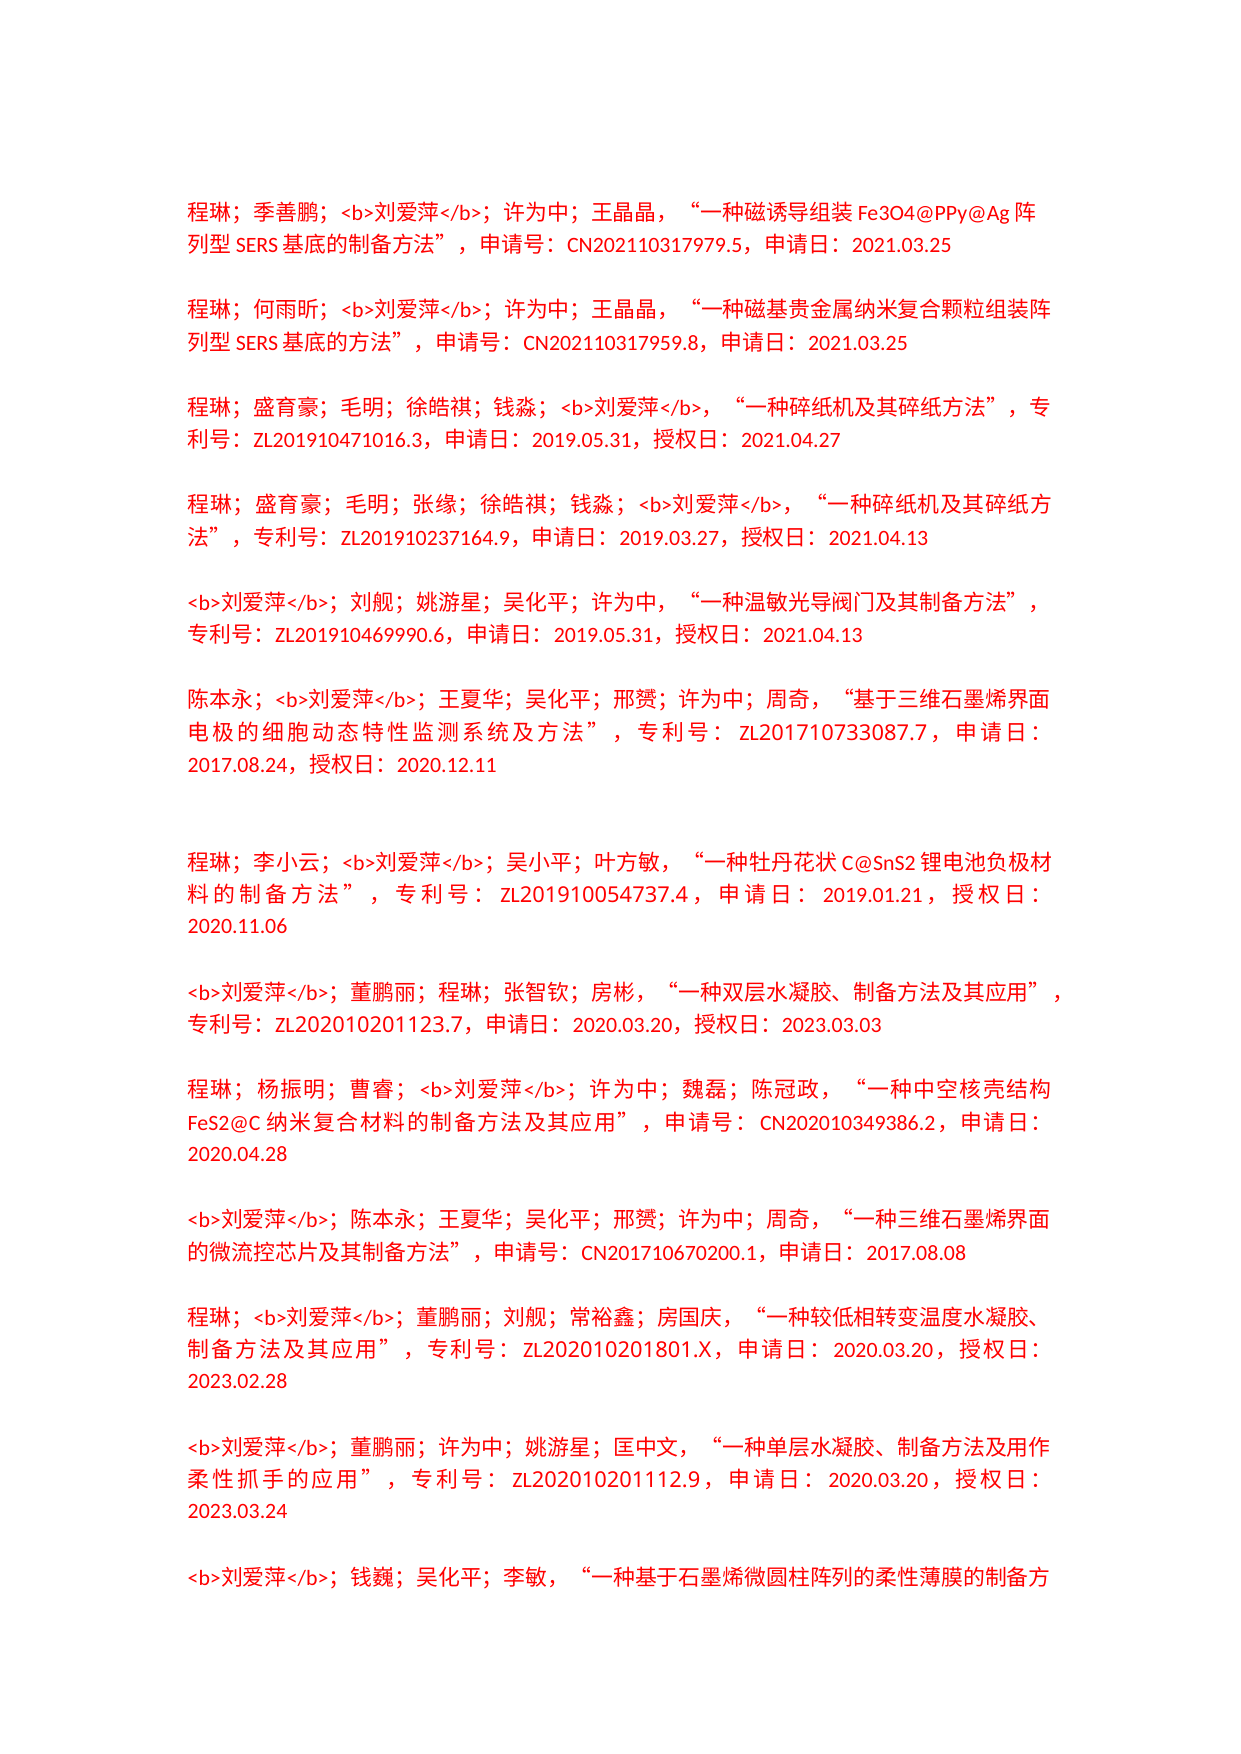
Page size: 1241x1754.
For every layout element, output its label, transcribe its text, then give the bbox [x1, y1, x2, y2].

text 程琳；盛育豪；毛明；徐皓祺；钱淼；<b>刘爱萍</b>，“一种碎纸机及其碎纸方法”，专利号：ZL201910471016.3，申请日：2019.05.31，授权日：2021.04.27 [187, 389, 1053, 454]
text <b>刘爱萍</b>；董鹏丽；许为中；姚游星；匡中文，“一种单层水凝胶、制备方法及用作柔性抓手的应用”，专利号：ZL202010201112.9，申请日：2020.03.20，授权日：2023.03.24 [187, 1429, 1053, 1527]
text 陈本永；<b>刘爱萍</b>；王夏华；吴化平；邢赟；许为中；周奇，“基于三维石墨烯界面电极的细胞动态特性监测系统及方法”，专利号：ZL201710733087.7，申请日：2017.08.24，授权日：2020.12.11 [187, 682, 1053, 779]
text 程琳；季善鹏；<b>刘爱萍</b>；许为中；王晶晶，“一种磁诱导组装Fe3O4@PPy@Ag阵列型SERS基底的制备方法”，申请号：CN202110317979.5，申请日：2021.03.25 [187, 194, 1053, 259]
text 程琳；何雨昕；<b>刘爱萍</b>；许为中；王晶晶，“一种磁基贵金属纳米复合颗粒组装阵列型SERS基底的方法”，申请号：CN202110317959.8，申请日：2021.03.25 [187, 292, 1053, 357]
text 程琳；李小云；<b>刘爱萍</b>；吴小平；叶方敏，“一种牡丹花状C@SnS2锂电池负极材料的制备方法”，专利号：ZL201910054737.4，申请日：2019.01.21，授权日：2020.11.06 [187, 812, 1053, 942]
text <b>刘爱萍</b>；刘舰；姚游星；吴化平；许为中，“一种温敏光导阀门及其制备方法”，专利号：ZL201910469990.6，申请日：2019.05.31，授权日：2021.04.13 [187, 584, 1053, 649]
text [187, 1559, 1053, 1592]
text <b>刘爱萍</b>；陈本永；王夏华；吴化平；邢赟；许为中；周奇，“一种三维石墨烯界面的微流控芯片及其制备方法”，申请号：CN201710670200.1，申请日：2017.08.08 [187, 1202, 1053, 1267]
text 程琳；盛育豪；毛明；张缘；徐皓祺；钱淼；<b>刘爱萍</b>，“一种碎纸机及其碎纸方法”，专利号：ZL201910237164.9，申请日：2019.03.27，授权日：2021.04.13 [187, 487, 1053, 552]
text 程琳；杨振明；曹睿；<b>刘爱萍</b>；许为中；魏磊；陈冠政，“一种中空核壳结构FeS2@C纳米复合材料的制备方法及其应用”，申请号：CN202010349386.2，申请日：2020.04.28 [187, 1072, 1053, 1169]
text <b>刘爱萍</b>；董鹏丽；程琳；张智钦；房彬，“一种双层水凝胶、制备方法及其应用”，专利号：ZL202010201123.7，申请日：2020.03.20，授权日：2023.03.03 [187, 974, 1053, 1039]
text 程琳；<b>刘爱萍</b>；董鹏丽；刘舰；常裕鑫；房国庆，“一种较低相转变温度水凝胶、制备方法及其应用”，专利号：ZL202010201801.X，申请日：2020.03.20，授权日：2023.02.28 [187, 1299, 1053, 1397]
